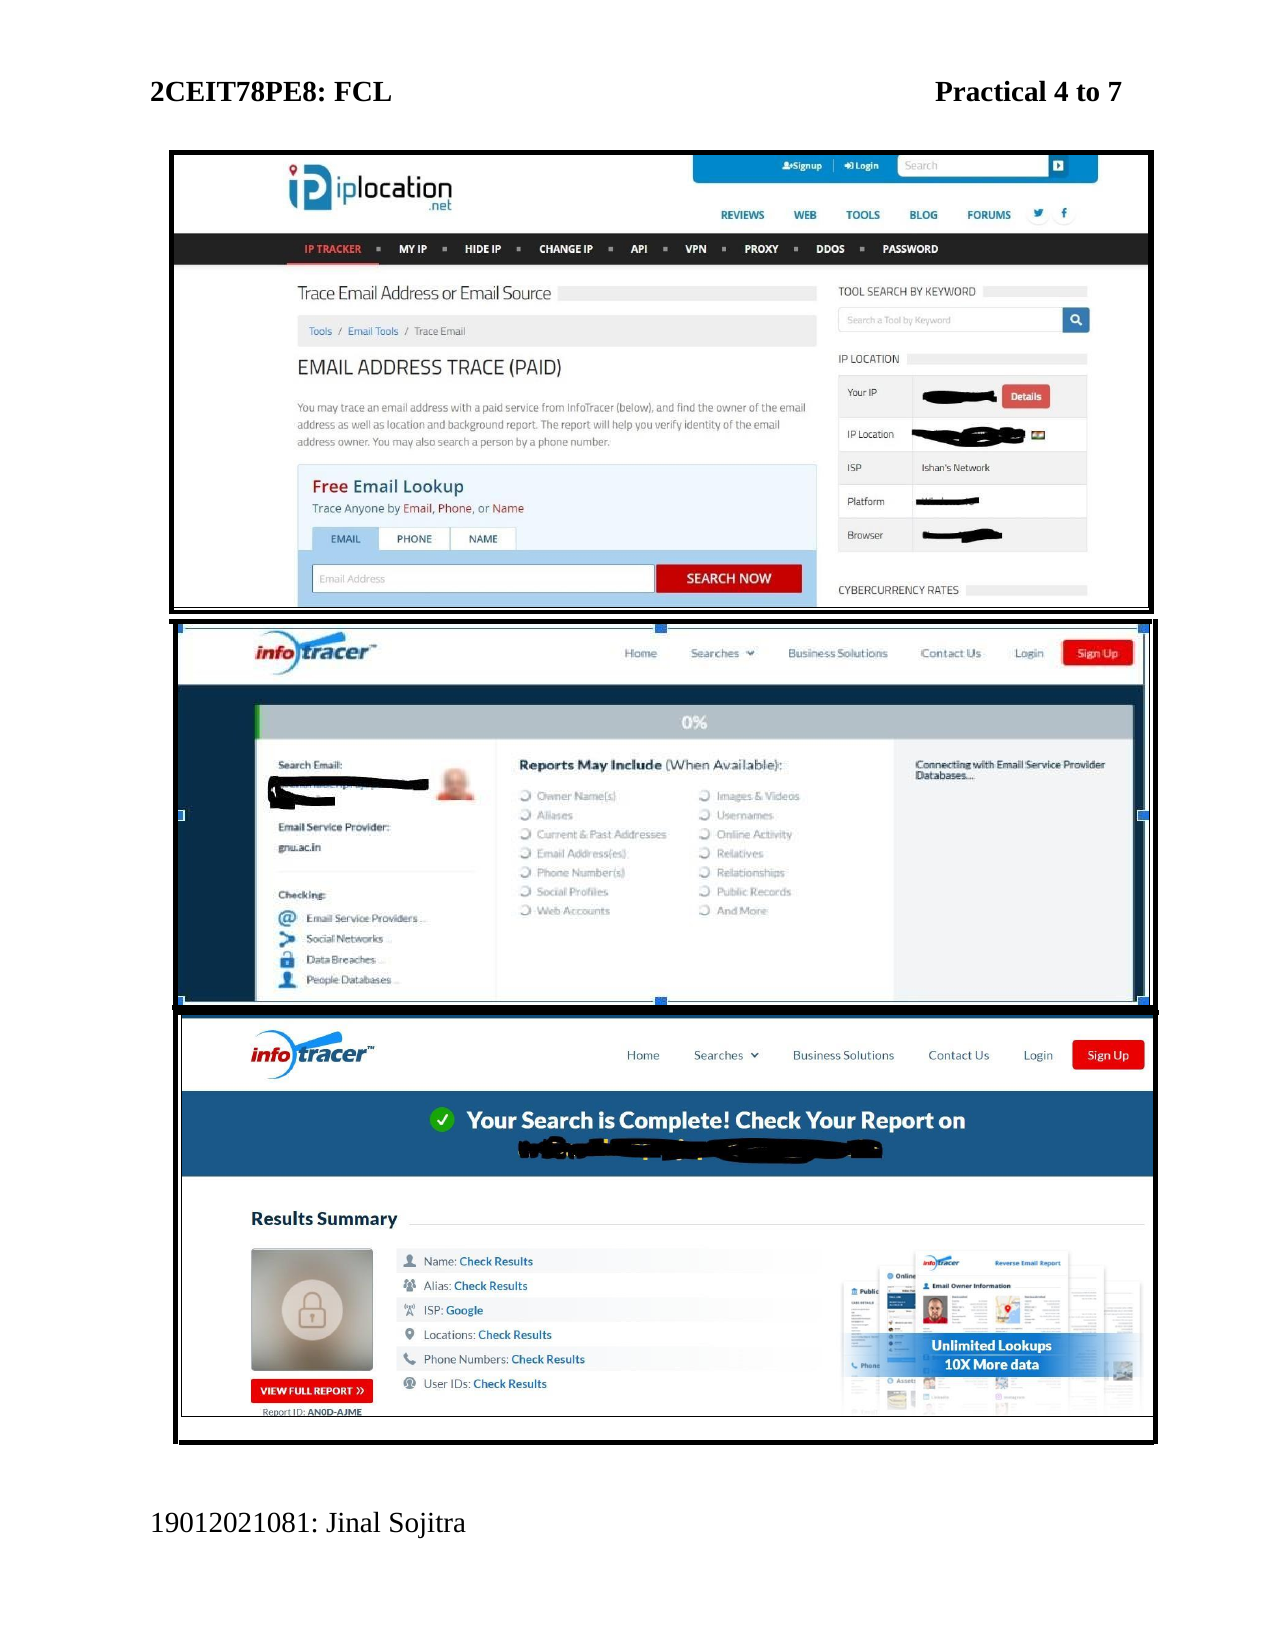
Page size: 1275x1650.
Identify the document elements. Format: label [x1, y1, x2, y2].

picture [896, 155, 1065, 180]
picture [845, 162, 878, 171]
picture [182, 1015, 1153, 1416]
picture [178, 624, 1149, 1005]
picture [783, 161, 826, 171]
picture [174, 155, 1148, 607]
